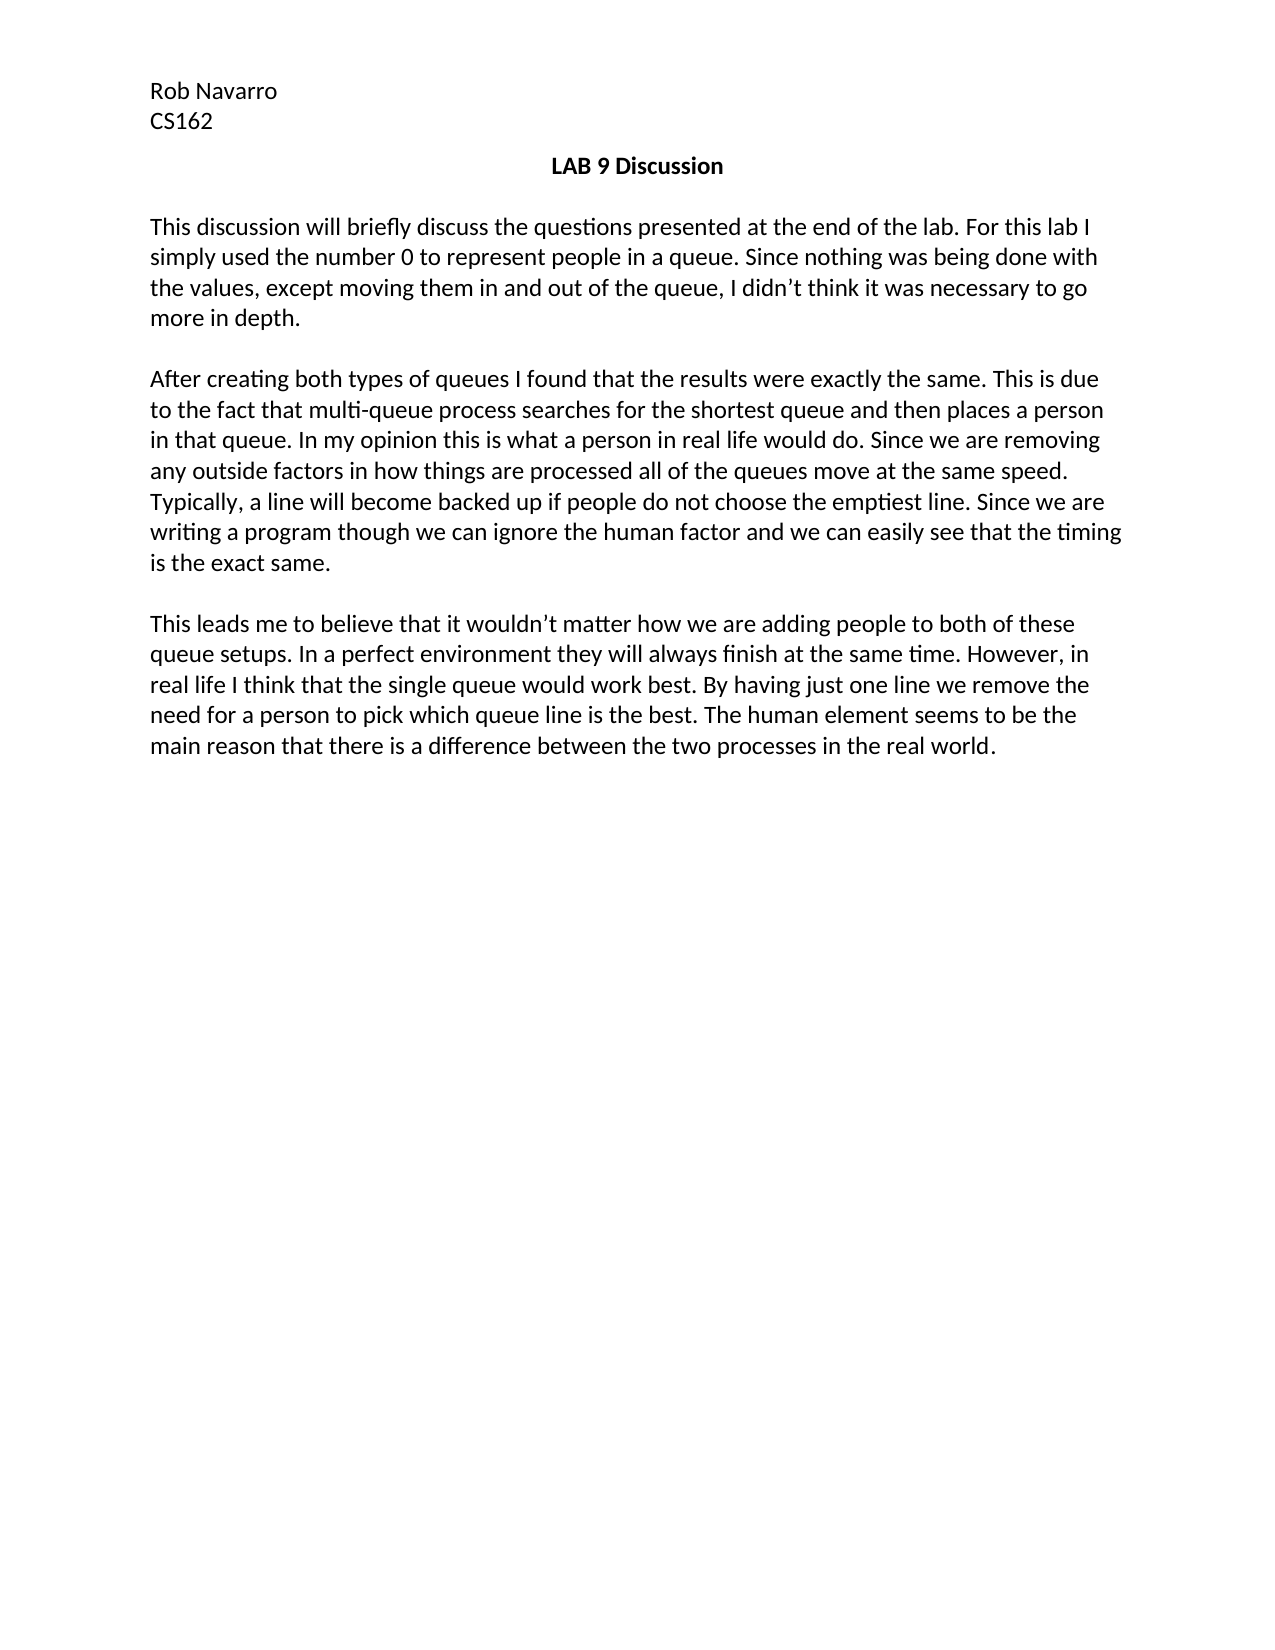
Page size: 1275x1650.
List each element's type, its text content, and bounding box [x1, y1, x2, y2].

text This leads me to believe that it wouldn’t matter how we are adding people to both of these queue setups. In a perfect environment they will always finish at the same time. However, in real life I think that the single queue would work best. By having just one line we remove the need for a person to pick which queue line is the best. The human element seems to be the main reason that there is a difference between the two processes in the real world. [150, 608, 1125, 760]
text After creating both types of queues I found that the results were exactly the same. This is due to the fact that multi-queue process searches for the shortest queue and then places a person in that queue. In my opinion this is what a person in real life would do. Since we are removing any outside factors in how things are processed all of the queues move at the same speed. Typically, a line will become backed up if people do not choose the emptiest line. Since we are writing a program though we can ignore the human factor and we can easily see that the timing is the exact same. [150, 364, 1125, 577]
text This discussion will briefly discuss the questions presented at the end of the lab. For this lab I simply used the number 0 to represent people in a queue. Since nothing was being done with the values, except moving them in and out of the queue, I didn’t think it was necessary to go more in depth. [150, 211, 1125, 333]
text LAB 9 Discussion [150, 150, 1125, 181]
